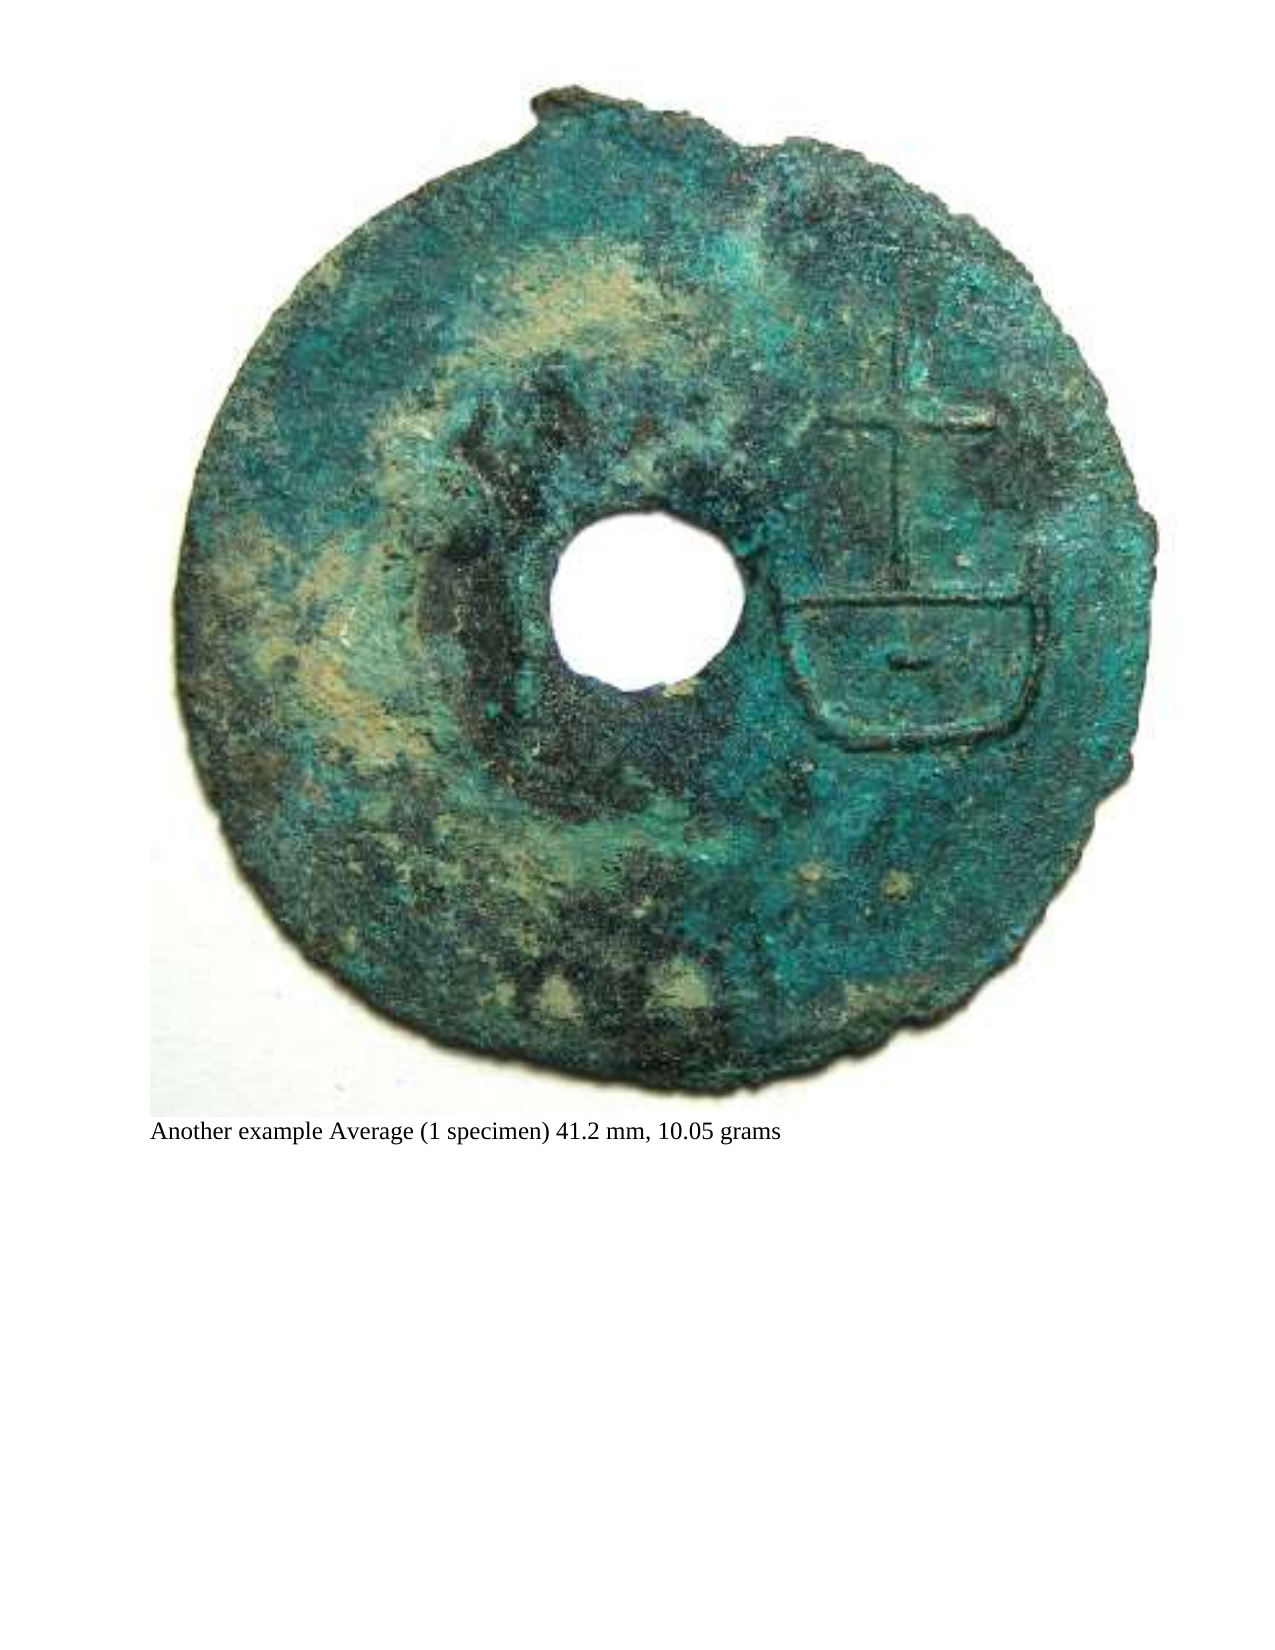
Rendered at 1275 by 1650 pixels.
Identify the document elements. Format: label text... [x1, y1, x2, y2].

text Another example Average (1 specimen) 41.2 mm, 10.05 grams [150, 1116, 1215, 1145]
picture [150, 60, 1178, 1117]
